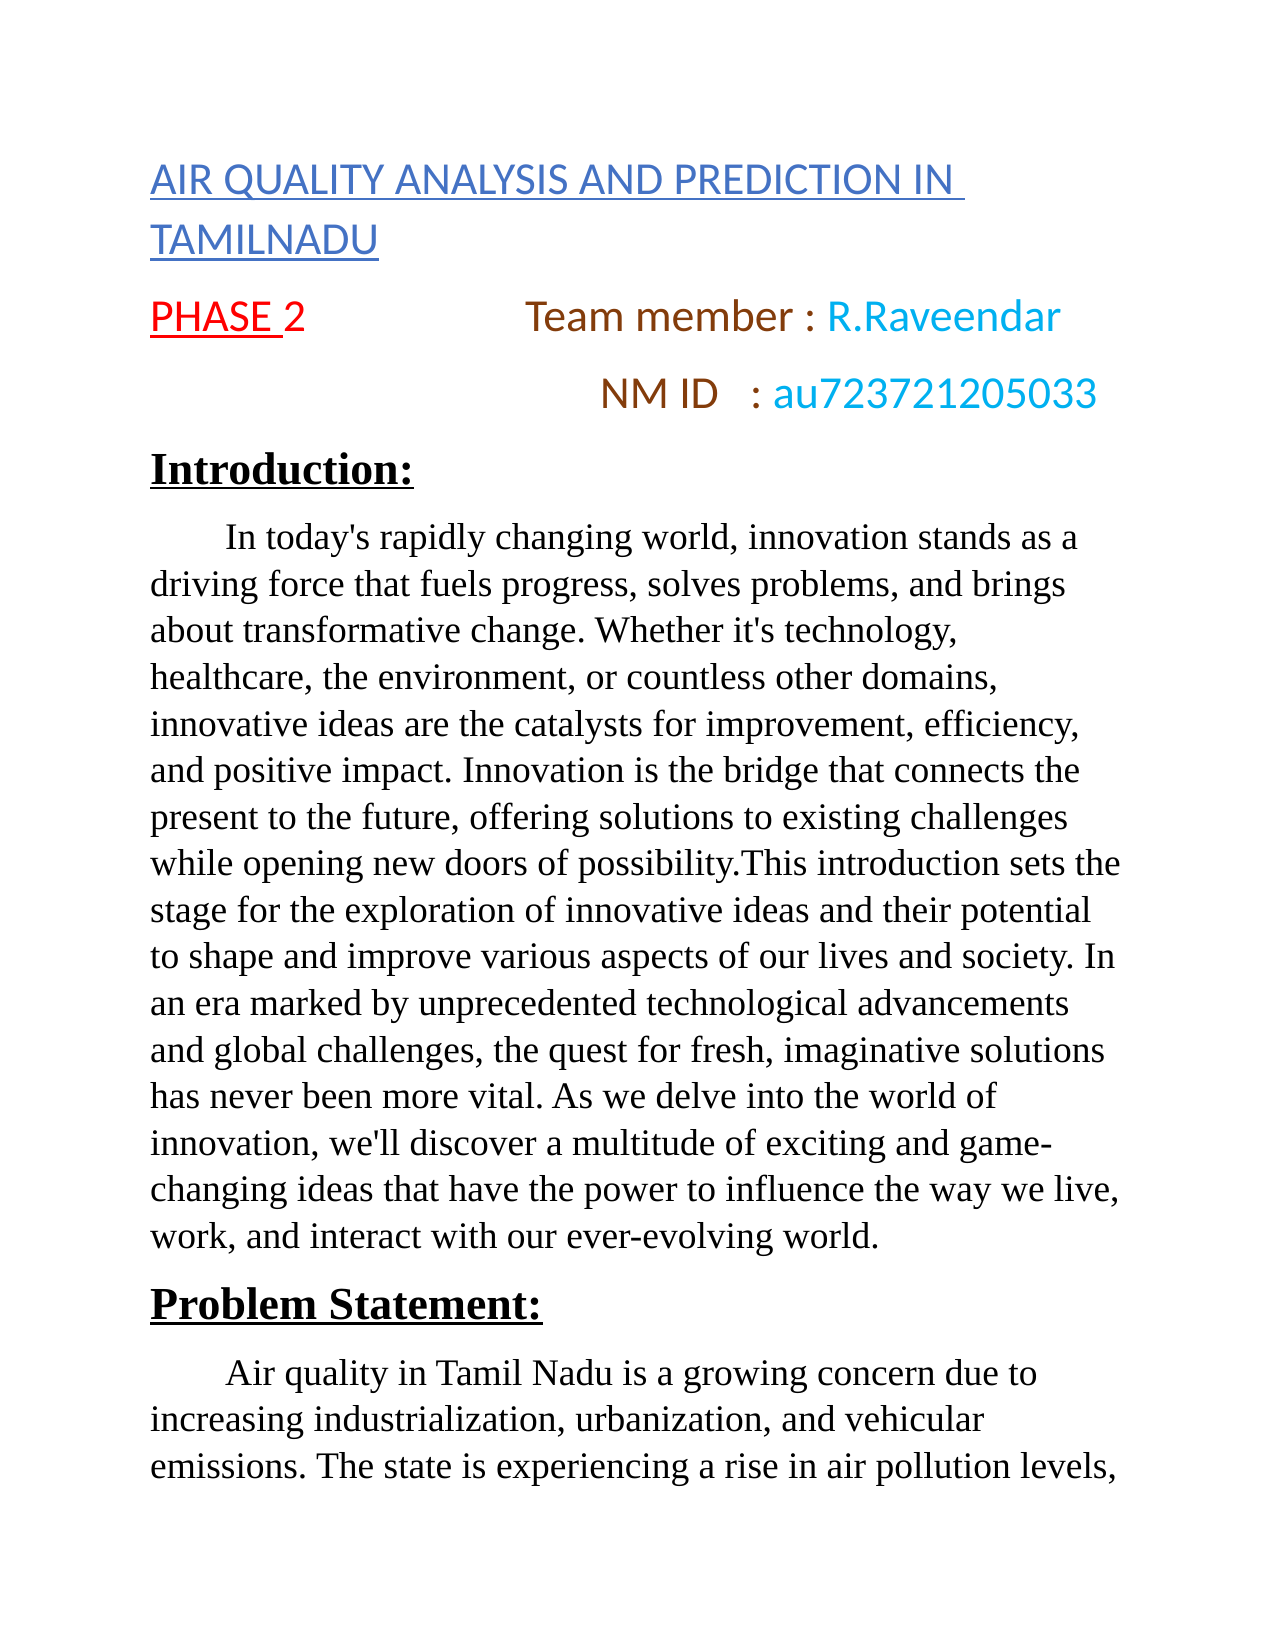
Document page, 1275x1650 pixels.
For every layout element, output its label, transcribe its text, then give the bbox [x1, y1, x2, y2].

text AIR QUALITY ANALYSIS AND PREDICTION IN TAMILNADU [150, 150, 1125, 266]
text Introduction: [150, 441, 1125, 494]
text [150, 1350, 1125, 1486]
text In today's rapidly changing world, innovation stands as a driving force that fuels progress, solves problems, and brings about transformative change. Whether it's technology, healthcare, the environment, or countless other domains, innovative ideas are the catalysts for improvement, efficiency, and positive impact. Innovation is the bridge that connects the present to the future, offering solutions to existing challenges while opening new doors of possibility.This introduction sets the stage for the exploration of innovative ideas and their potential to shape and improve various aspects of our lives and society. In an era marked by unprecedented technological advancements and global challenges, the quest for fresh, imaginative solutions has never been more vital. As we delve into the world of innovation, we'll discover a multitude of exciting and game-changing ideas that have the power to influence the way we live, work, and interact with our ever-evolving world. [150, 515, 1125, 1256]
text NM ID : au723721205033 [150, 364, 1125, 420]
text Problem Statement: [150, 1276, 1125, 1329]
text PHASE 2 Team member : R.Raveendar [150, 287, 1125, 343]
